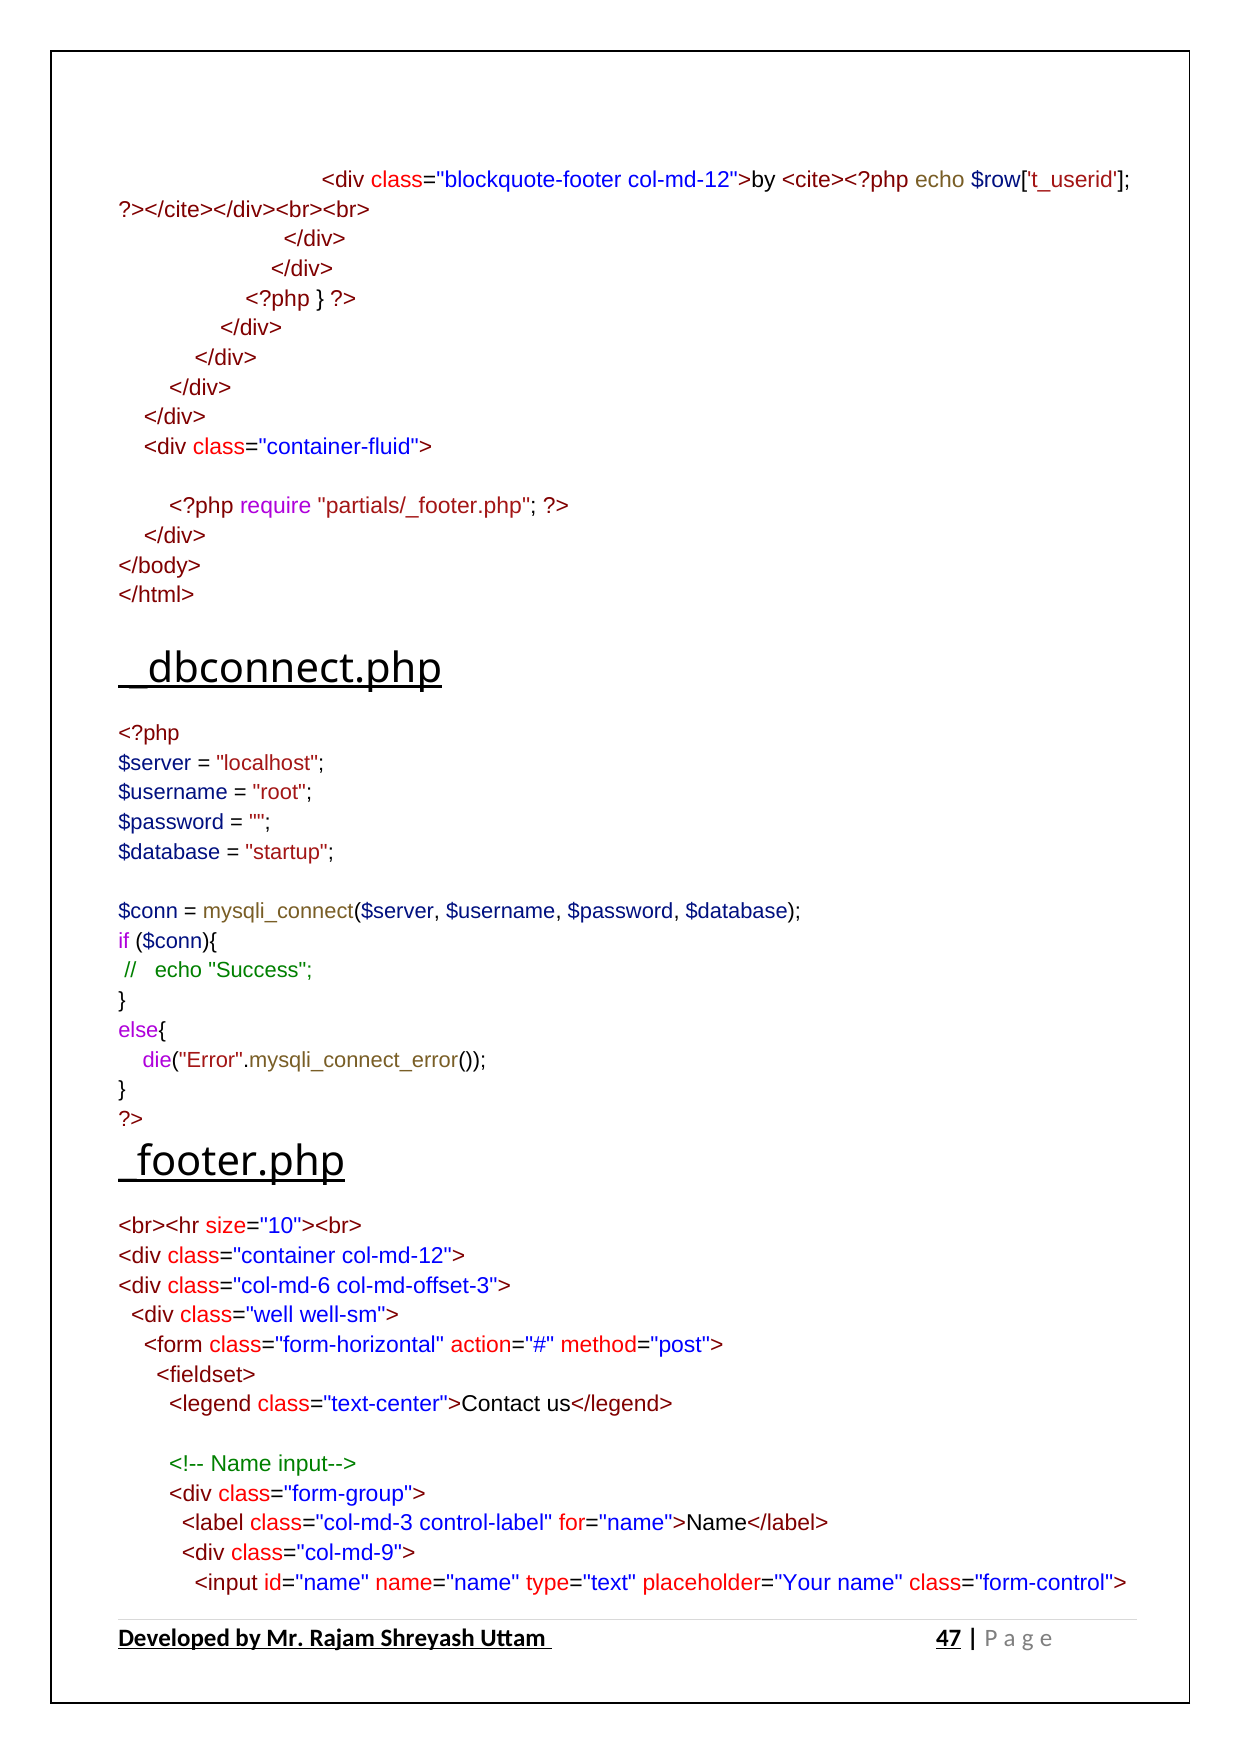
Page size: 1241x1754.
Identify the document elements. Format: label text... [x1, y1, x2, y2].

text <div class="container col-md-12"> [118, 1239, 1137, 1268]
text <!-- Name input--> [118, 1446, 1137, 1476]
text </div> [118, 222, 1137, 252]
text </div> [118, 252, 1137, 281]
text _footer.php [118, 1131, 1137, 1188]
text <legend class="text-center">Contact us</legend> [118, 1387, 1137, 1417]
text ?> [118, 1101, 1137, 1131]
text $conn = mysqli_connect($server, $username, $password, $database); [118, 893, 1137, 923]
text </html> [118, 578, 1137, 608]
text if ($conn){ [118, 923, 1137, 953]
text <div class="col-md-6 col-md-offset-3"> [118, 1268, 1137, 1298]
text $username = "root"; [118, 775, 1137, 804]
text } [118, 983, 1137, 1012]
text <div class="well well-sm"> [118, 1298, 1137, 1328]
text <div class="col-md-9"> [118, 1536, 1137, 1565]
text } [118, 1072, 1137, 1101]
text <div class="blockquote-footer col-md-12">by <cite><?php echo $row['t_userid']; ?></cite></div><br><br> [118, 162, 1137, 222]
text $password = ""; [118, 804, 1137, 834]
text <form class="form-horizontal" action="#" method="post"> [118, 1328, 1137, 1357]
text _dbconnect.php [118, 637, 1137, 694]
text <div class="form-group"> [118, 1476, 1137, 1506]
text <fieldset> [118, 1357, 1137, 1387]
text // echo "Success"; [118, 953, 1137, 983]
text </div> [118, 519, 1137, 548]
text <?php require "partials/_footer.php"; ?> [118, 489, 1137, 519]
text </div> [118, 341, 1137, 370]
text <input id="name" name="name" type="text" placeholder="Your name" class="form-control"> [118, 1565, 1137, 1595]
text else{ [118, 1012, 1137, 1042]
text <?php } ?> [118, 281, 1137, 311]
text $server = "localhost"; [118, 745, 1137, 775]
text <br><hr size="10"><br> [118, 1209, 1137, 1239]
text die("Error".mysqli_connect_error()); [118, 1042, 1137, 1072]
text </div> [118, 311, 1137, 341]
text $database = "startup"; [118, 834, 1137, 864]
text <div class="container-fluid"> [118, 430, 1137, 459]
text <label class="col-md-3 control-label" for="name">Name</label> [118, 1506, 1137, 1536]
text <?php [118, 715, 1137, 745]
text </div> [118, 400, 1137, 430]
text </body> [118, 548, 1137, 578]
text </div> [118, 370, 1137, 400]
